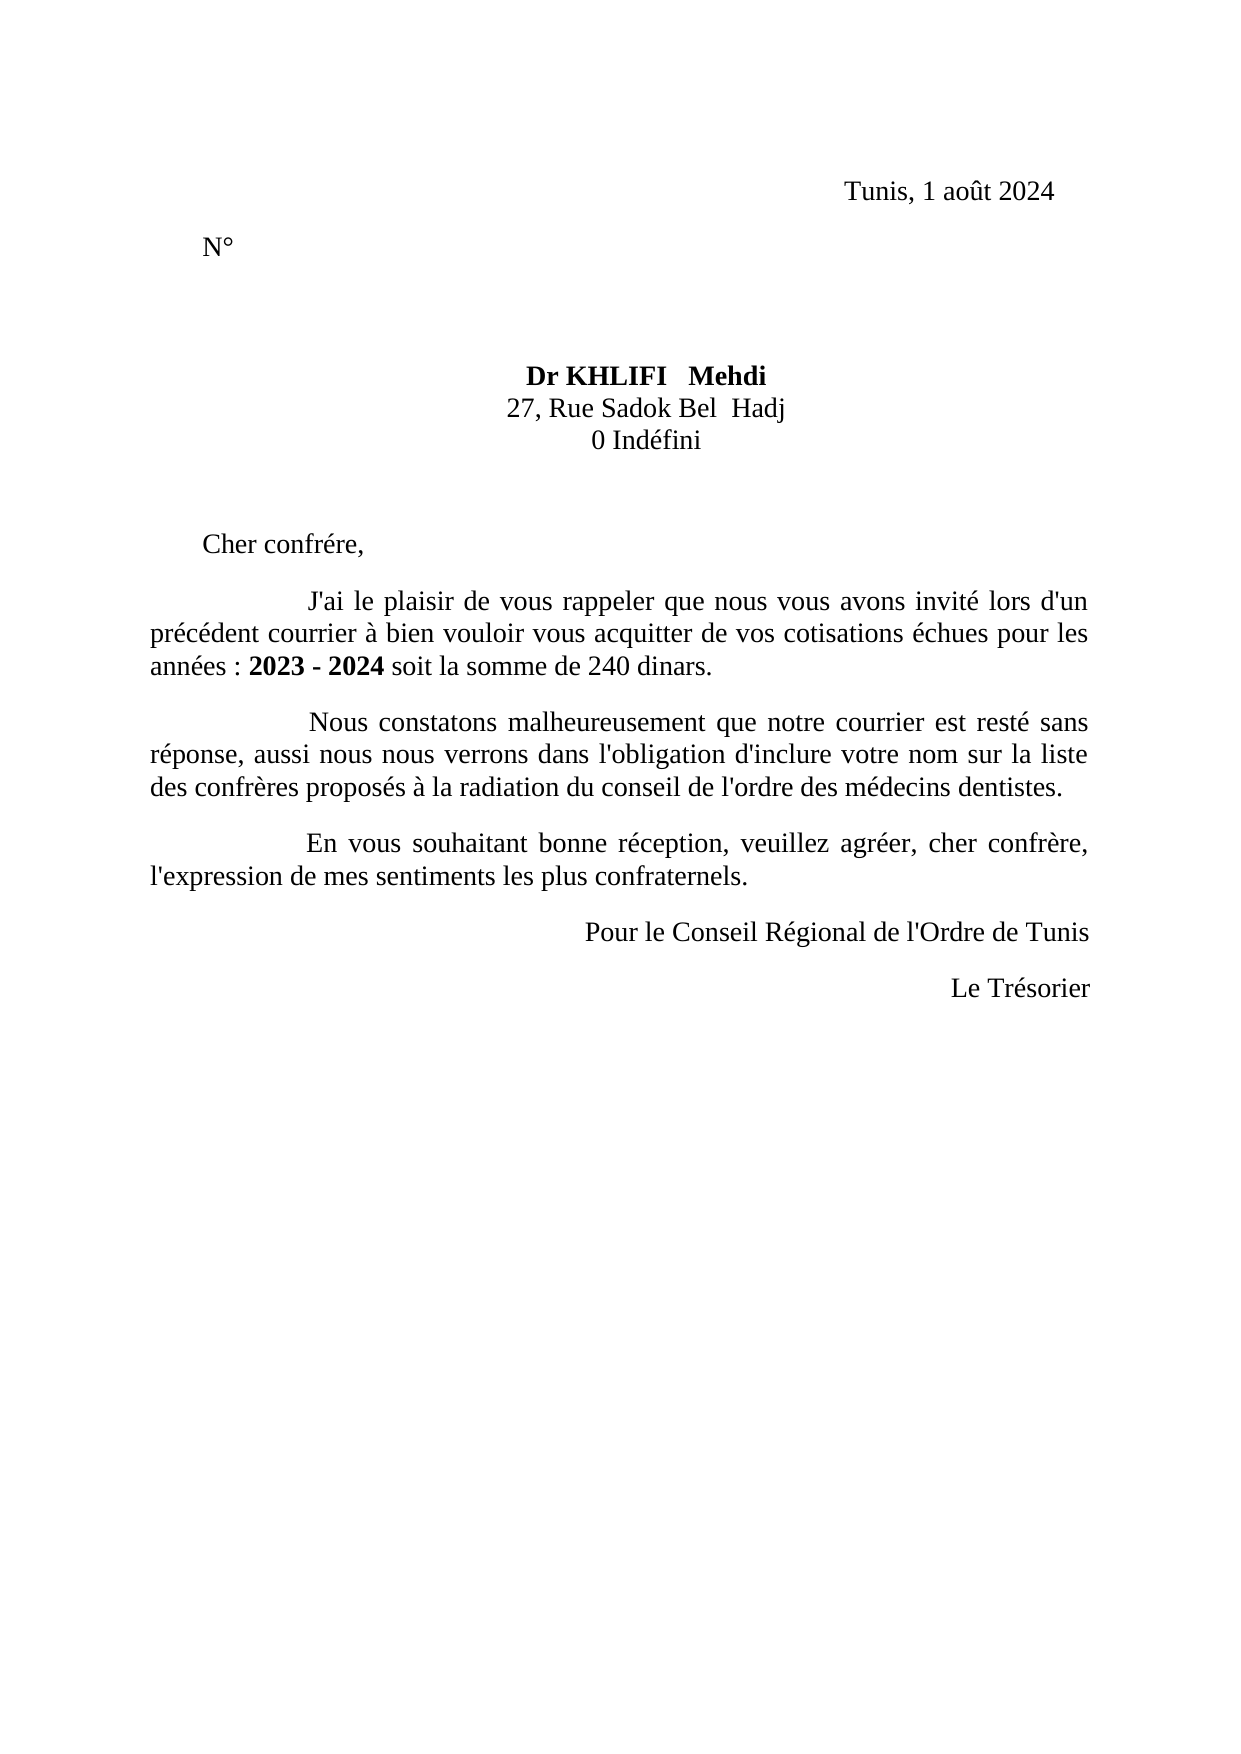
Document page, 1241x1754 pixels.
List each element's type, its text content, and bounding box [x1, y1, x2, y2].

text En vous souhaitant bonne réception, veuillez agréer, cher confrère, l'expression de mes sentiments les plus confraternels. [150, 826, 1090, 891]
text Tunis, 1 août 2024 [150, 174, 1090, 206]
text Le Trésorier [150, 971, 1090, 1004]
text N° [150, 230, 1090, 287]
text Nous constatons malheureusement que notre courrier est resté sans réponse, aussi nous nous verrons dans l'obligation d'inclure votre nom sur la liste des confrères proposés à la radiation du conseil de l'ordre des médecins dentistes. [150, 705, 1090, 802]
text Dr KHLIFI Mehdi 27, Rue Sadok Bel Hadj 0 Indéfini [150, 358, 1090, 456]
text Pour le Conseil Régional de l'Ordre de Tunis [150, 915, 1090, 947]
text J'ai le plaisir de vous rappeler que nous vous avons invité lors d'un précédent courrier à bien vouloir vous acquitter de vos cotisations échues pour les années : 2023 - 2024 soit la somme de 240 dinars. [150, 584, 1090, 681]
text Cher confrére, [150, 528, 1090, 560]
